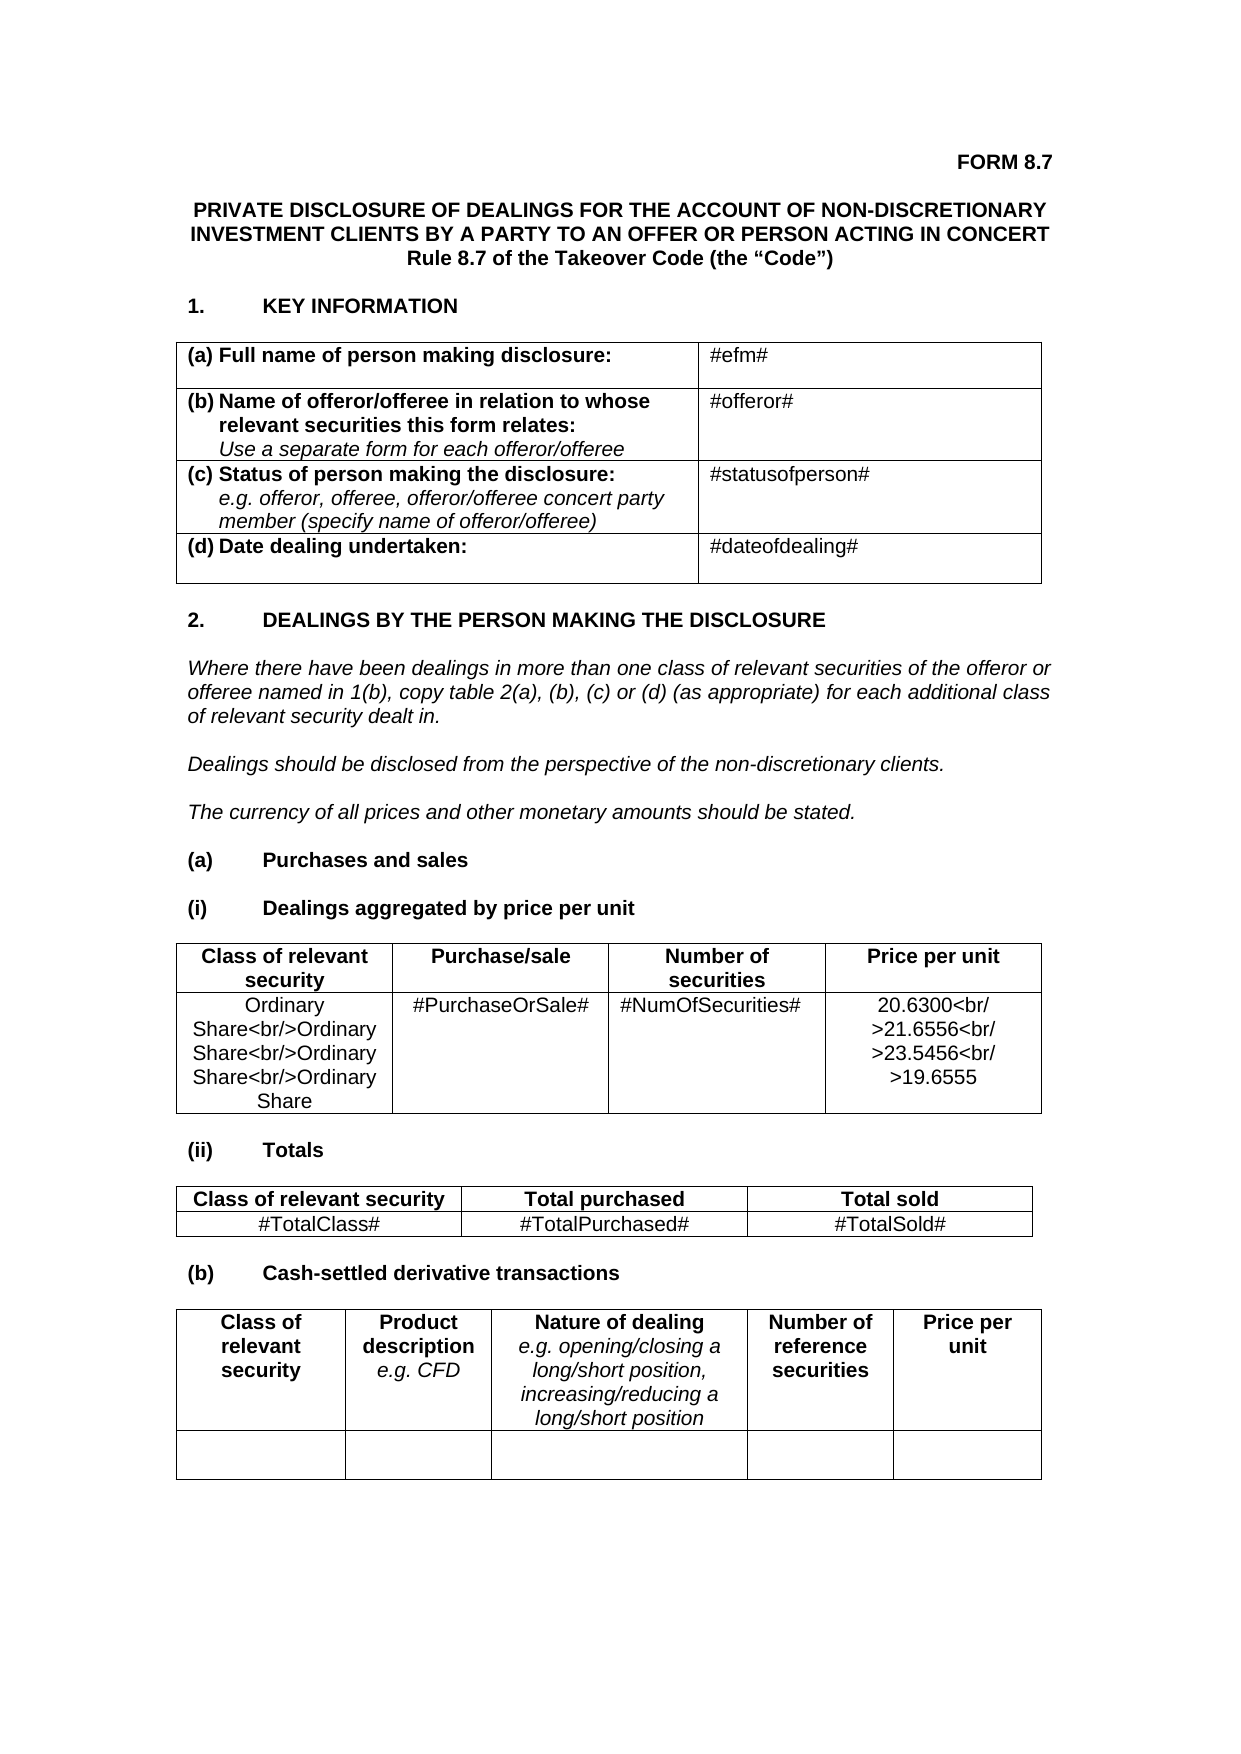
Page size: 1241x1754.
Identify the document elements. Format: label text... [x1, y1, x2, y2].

table_header Nature of dealing e.g. opening/closing a long/short position, increasing/reducing a long/short position [492, 1310, 747, 1430]
table_cell [346, 1431, 491, 1479]
text Dealings should be disclosed from the perspective of the non-discretionary clients. [187, 752, 1053, 776]
table_cell #TotalPurchased# [462, 1212, 747, 1236]
table_header Class of relevant security [177, 1187, 461, 1211]
table_header Purchase/sale [393, 944, 608, 992]
text (i) Dealings aggregated by price per unit [187, 895, 1053, 919]
text 1. KEY INFORMATION [187, 294, 1053, 318]
table_cell #TotalClass# [177, 1212, 461, 1236]
table_header Price per unit [894, 1310, 1041, 1430]
table_cell (b) Name of offeror/offeree in relation to whose relevant securities this form relates: Use a separate form for each offeror/offeree [177, 389, 698, 460]
table_header #efm# [699, 343, 1041, 387]
table_cell (c) Status of person making the disclosure: e.g. offeror, offeree, offeror/offeree concert party member (specify name of offeror/offeree) [177, 461, 698, 533]
text 2. DEALINGS BY THE PERSON MAKING THE DISCLOSURE [187, 608, 1053, 632]
table_cell #dateofdealing# [699, 534, 1041, 583]
text PRIVATE DISCLOSURE OF DEALINGS FOR THE ACCOUNT OF NON-DISCRETIONARY INVESTMENT CLIENTS BY A PARTY TO AN OFFER OR PERSON ACTING IN CONCERT [187, 198, 1053, 246]
text (ii) Totals [187, 1138, 1053, 1162]
table_cell (d) Date dealing undertaken: [177, 534, 698, 583]
table_header Price per unit [826, 944, 1041, 992]
table_cell #offeror# [699, 389, 1041, 460]
table_cell #PurchaseOrSale# [393, 993, 608, 1113]
table_header Class of relevant security [177, 1310, 345, 1430]
table_header (a) Full name of person making disclosure: [177, 343, 698, 387]
text (a) Purchases and sales [187, 847, 1053, 871]
table_cell #TotalSold# [748, 1212, 1032, 1236]
text The currency of all prices and other monetary amounts should be stated. [187, 799, 1053, 823]
table_header Total purchased [462, 1187, 747, 1211]
table_cell #NumOfSecurities# [609, 993, 825, 1113]
table_cell [748, 1431, 893, 1479]
text (b) Cash-settled derivative transactions [187, 1261, 1053, 1285]
table_header Total sold [748, 1187, 1032, 1211]
text Rule 8.7 of the Takeover Code (the “Code”) [187, 246, 1053, 270]
table_cell [894, 1431, 1041, 1479]
table_header Product description e.g. CFD [346, 1310, 491, 1430]
text FORM 8.7 [187, 150, 1053, 174]
table_cell Ordinary Share<br/>Ordinary Share<br/>Ordinary Share<br/>Ordinary Share [177, 993, 392, 1113]
table_cell [492, 1431, 747, 1479]
table_cell #statusofperson# [699, 461, 1041, 533]
table_cell 20.6300<br/>21.6556<br/>23.5456<br/>19.6555 [826, 993, 1041, 1113]
table_header Class of relevant security [177, 944, 392, 992]
table_header Number of securities [609, 944, 825, 992]
text Where there have been dealings in more than one class of relevant securities of the offeror or offeree named in 1(b), copy table 2(a), (b), (c) or (d) (as appropriate) for each additional class of relevant security dealt in. [187, 656, 1053, 728]
table_header Number of reference securities [748, 1310, 893, 1430]
table_cell [177, 1431, 345, 1479]
